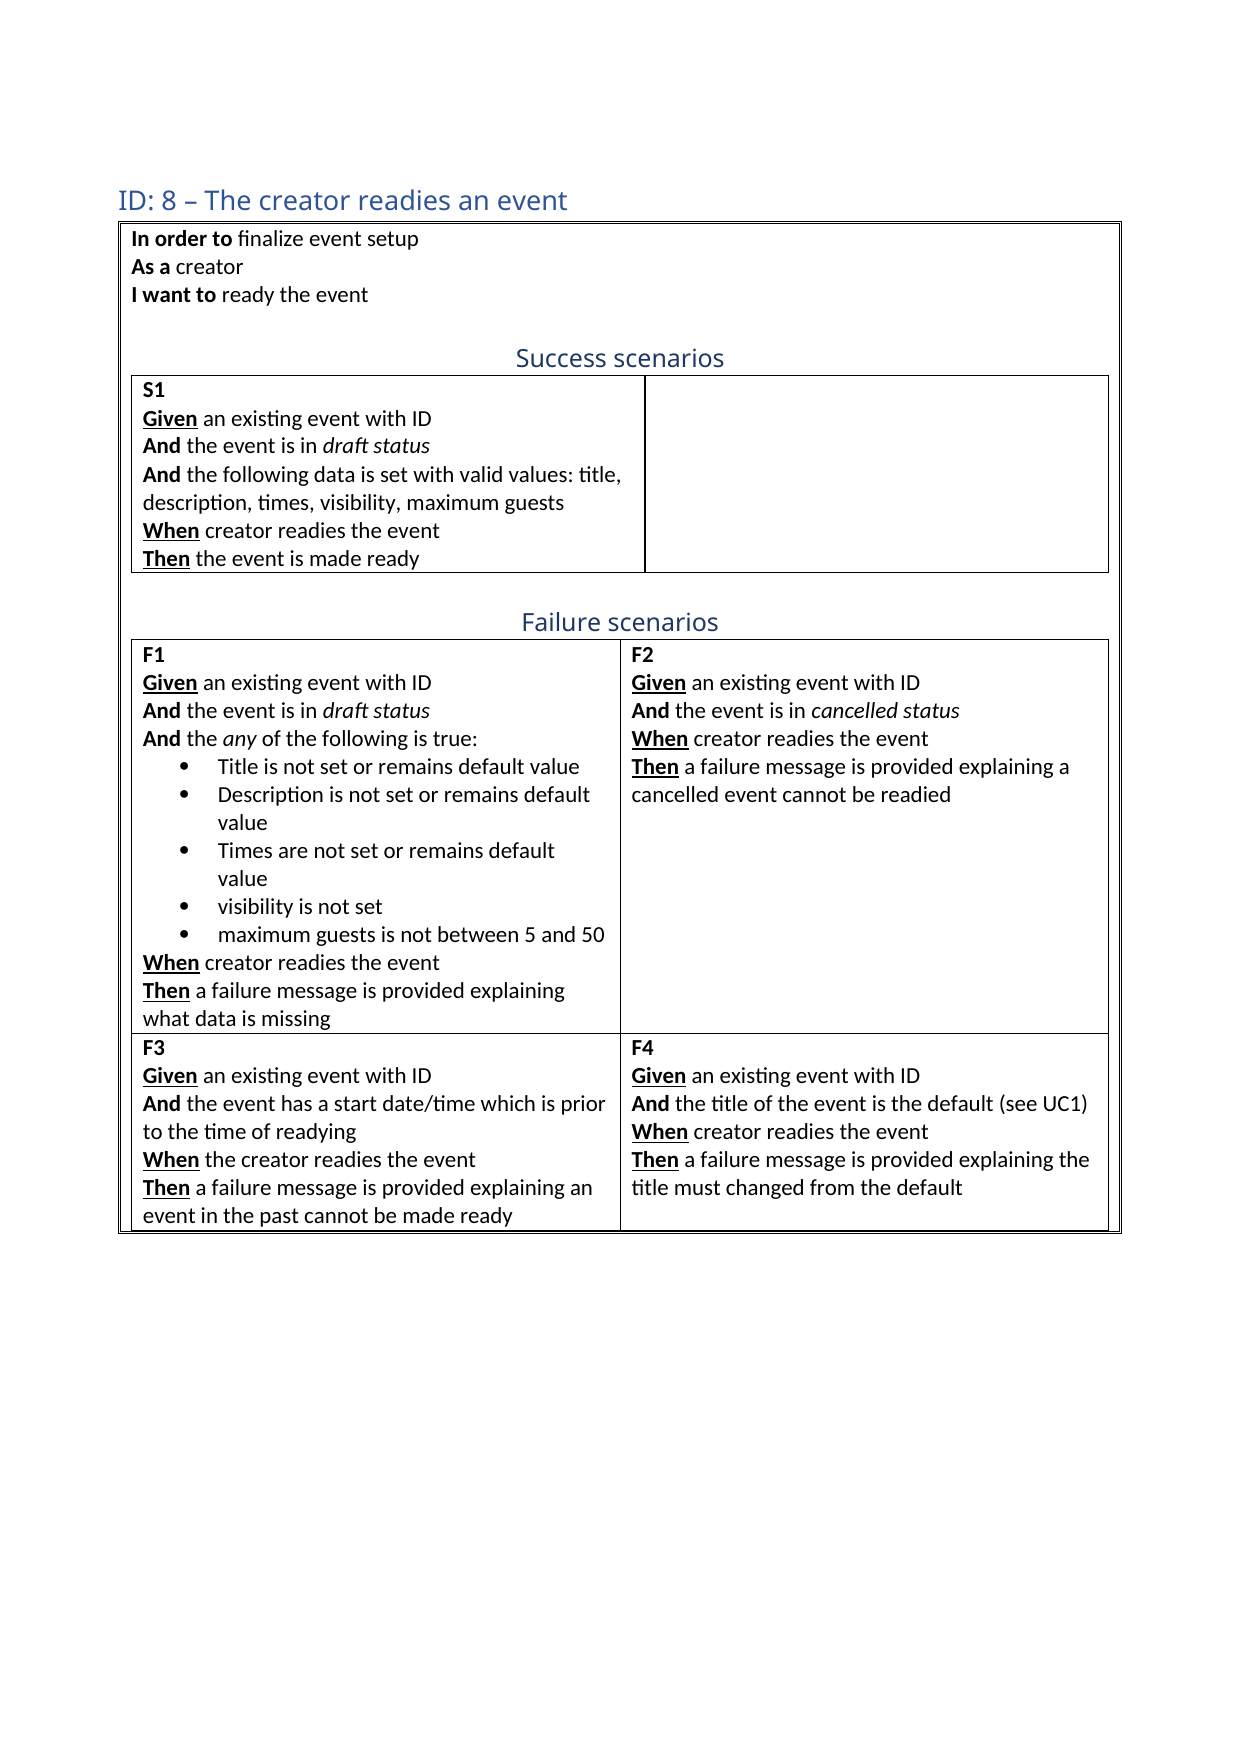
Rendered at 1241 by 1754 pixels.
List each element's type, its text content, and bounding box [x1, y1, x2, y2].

subtitle ID: 8 – The creator readies an event [118, 181, 1122, 218]
table_header In order to finalize event setup As a creator I want to ready the event Success scenarios Failure scenarios [121, 224, 1119, 1231]
